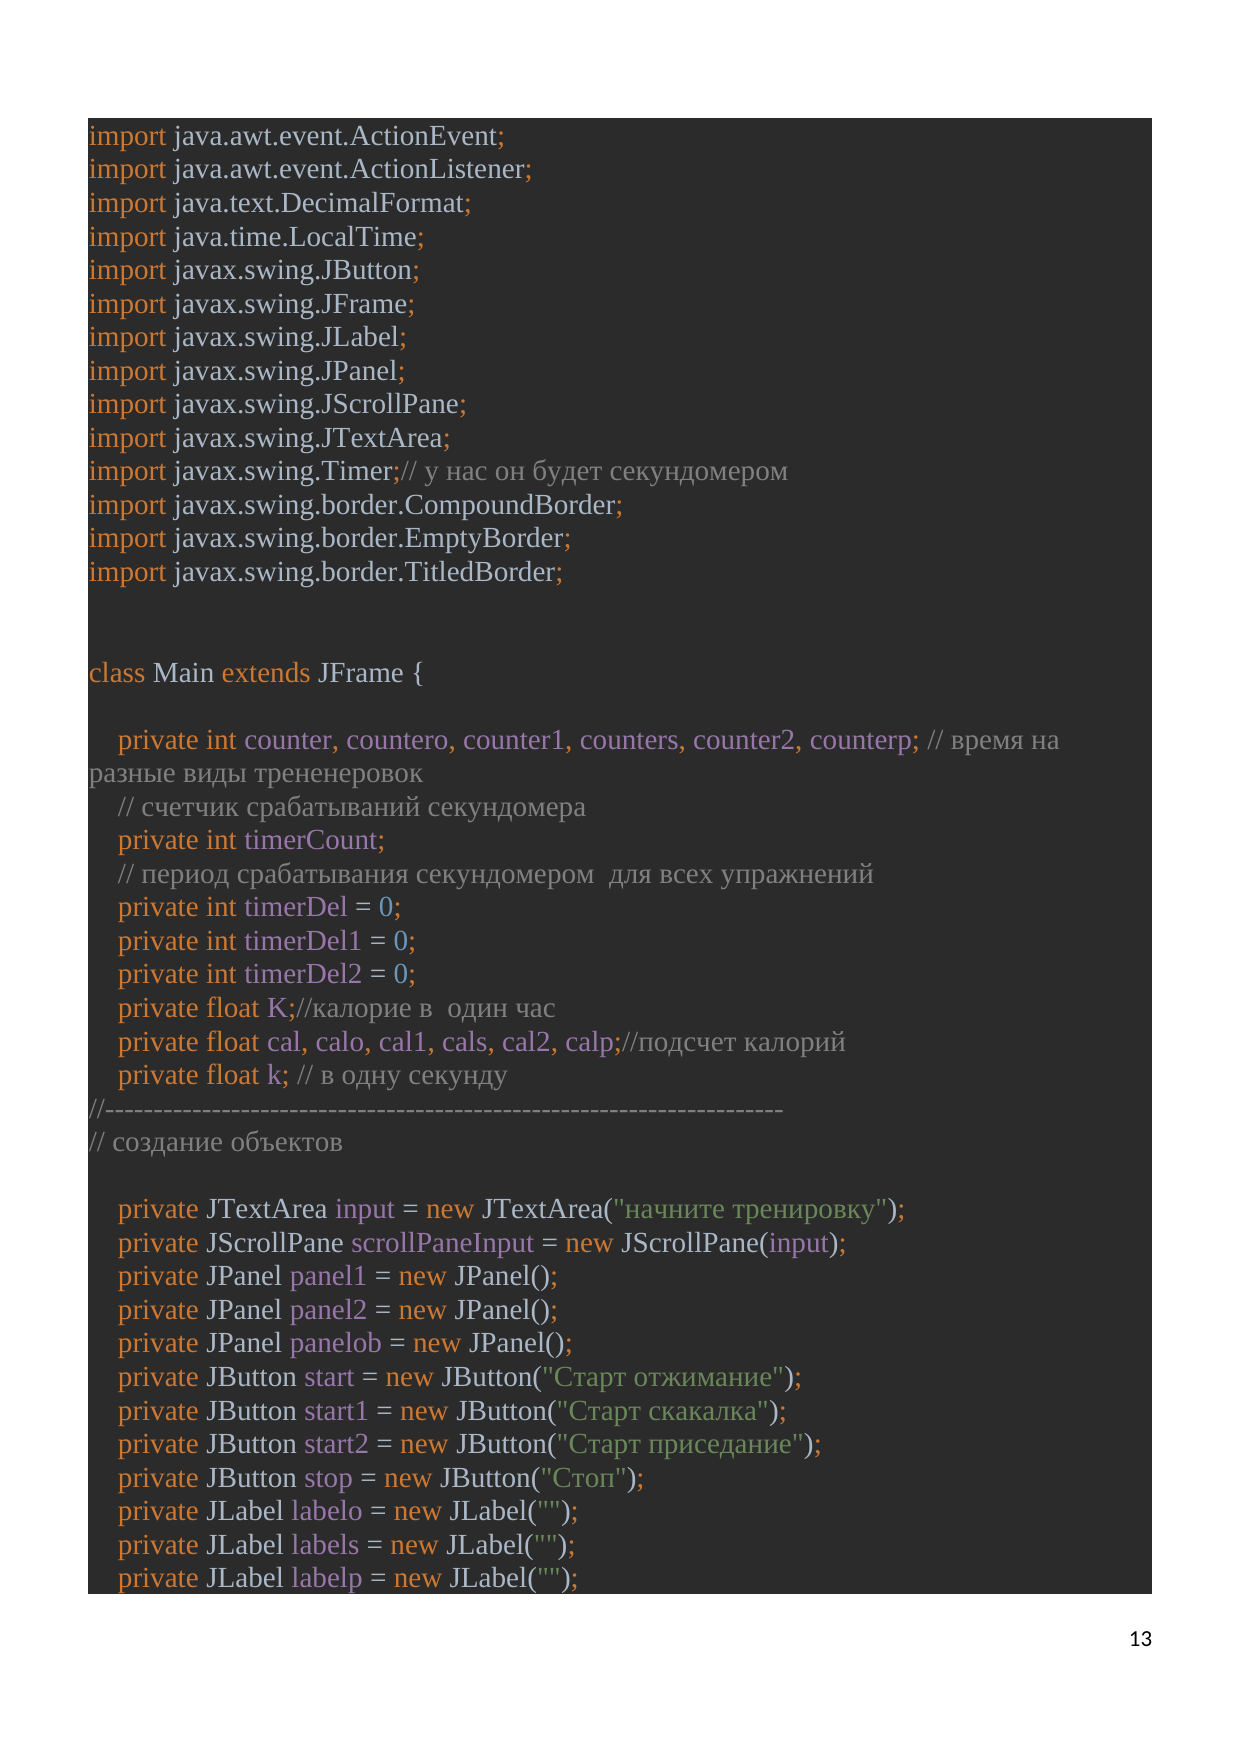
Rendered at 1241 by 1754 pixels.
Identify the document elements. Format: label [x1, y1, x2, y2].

text [88, 118, 1152, 1594]
